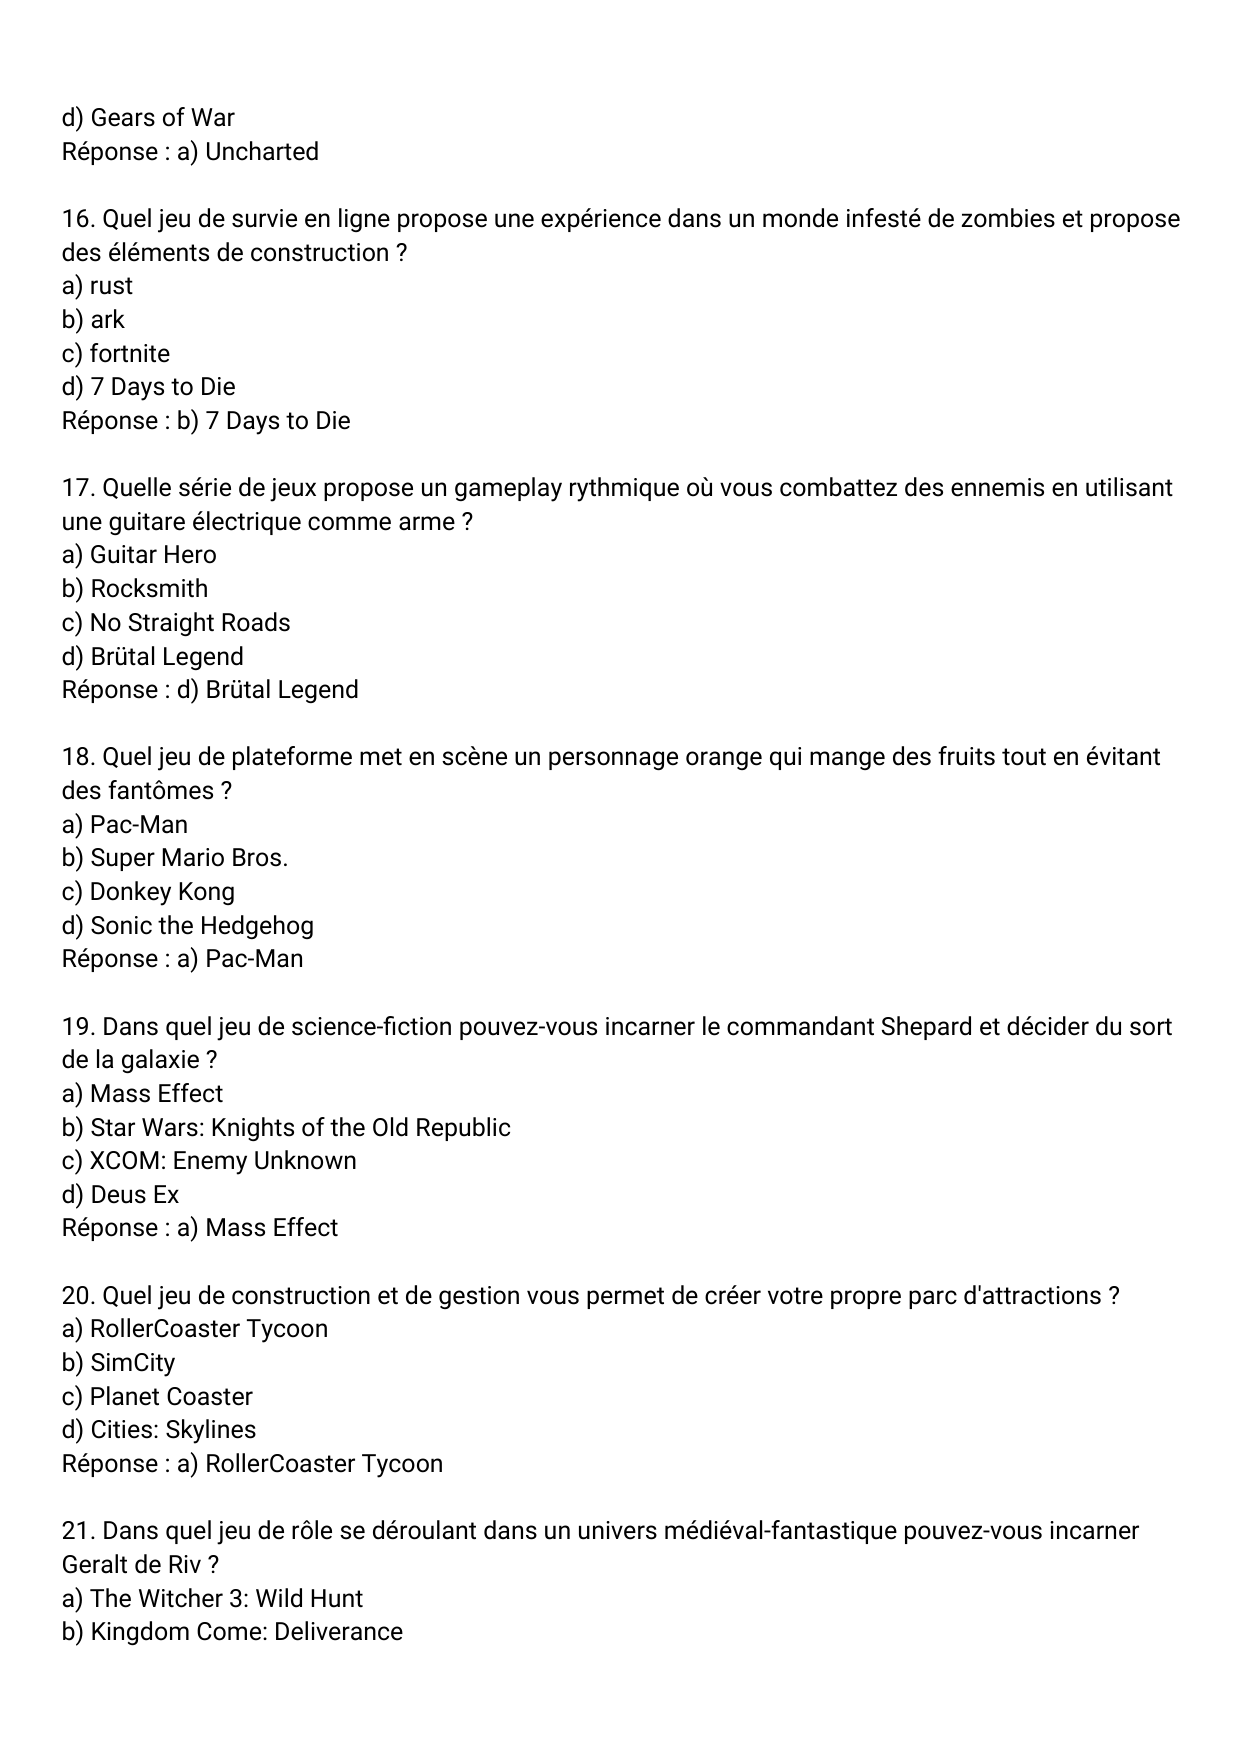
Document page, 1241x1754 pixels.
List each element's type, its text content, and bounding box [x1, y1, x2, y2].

text 17. Quelle série de jeux propose un gameplay rythmique où vous combattez des ennemis en utilisant une guitare électrique comme arme ? [61, 473, 1183, 536]
text Réponse : b) 7 Days to Die [61, 406, 1183, 435]
text Réponse : a) Uncharted [61, 137, 1183, 166]
text a) rust [61, 272, 1183, 301]
text 21. Dans quel jeu de rôle se déroulant dans un univers médiéval-fantastique pouvez-vous incarner Geralt de Riv ? [61, 1516, 1183, 1579]
text d) Sonic the Hedgehog [61, 911, 1183, 940]
text Réponse : a) RollerCoaster Tycoon [61, 1449, 1183, 1478]
text b) Kingdom Come: Deliverance [61, 1617, 1183, 1647]
text c) fortnite [61, 339, 1183, 368]
text b) Rocksmith [61, 574, 1183, 604]
text b) SimCity [61, 1348, 1183, 1377]
text c) XCOM: Enemy Unknown [61, 1146, 1183, 1176]
text a) The Witcher 3: Wild Hunt [61, 1584, 1183, 1613]
text c) Donkey Kong [61, 877, 1183, 906]
text b) Super Mario Bros. [61, 843, 1183, 873]
text 20. Quel jeu de construction et de gestion vous permet de créer votre propre parc d'attractions ? [61, 1281, 1183, 1310]
text Réponse : a) Mass Effect [61, 1214, 1183, 1243]
text Réponse : a) Pac-Man [61, 944, 1183, 974]
text 19. Dans quel jeu de science-fiction pouvez-vous incarner le commandant Shepard et décider du sort de la galaxie ? [61, 1012, 1183, 1075]
text 18. Quel jeu de plateforme met en scène un personnage orange qui mange des fruits tout en évitant des fantômes ? [61, 743, 1183, 806]
text a) Guitar Hero [61, 541, 1183, 570]
text d) Brütal Legend [61, 642, 1183, 671]
text Réponse : d) Brütal Legend [61, 675, 1183, 704]
text d) 7 Days to Die [61, 372, 1183, 402]
text a) RollerCoaster Tycoon [61, 1314, 1183, 1344]
text b) ark [61, 305, 1183, 334]
text c) No Straight Roads [61, 608, 1183, 637]
text d) Deus Ex [61, 1180, 1183, 1209]
text d) Cities: Skylines [61, 1416, 1183, 1445]
text 16. Quel jeu de survie en ligne propose une expérience dans un monde infesté de zombies et propose des éléments de construction ? [61, 204, 1183, 267]
text a) Mass Effect [61, 1079, 1183, 1108]
text b) Star Wars: Knights of the Old Republic [61, 1113, 1183, 1142]
text a) Pac-Man [61, 810, 1183, 839]
text c) Planet Coaster [61, 1382, 1183, 1411]
text d) Gears of War [61, 103, 1183, 133]
